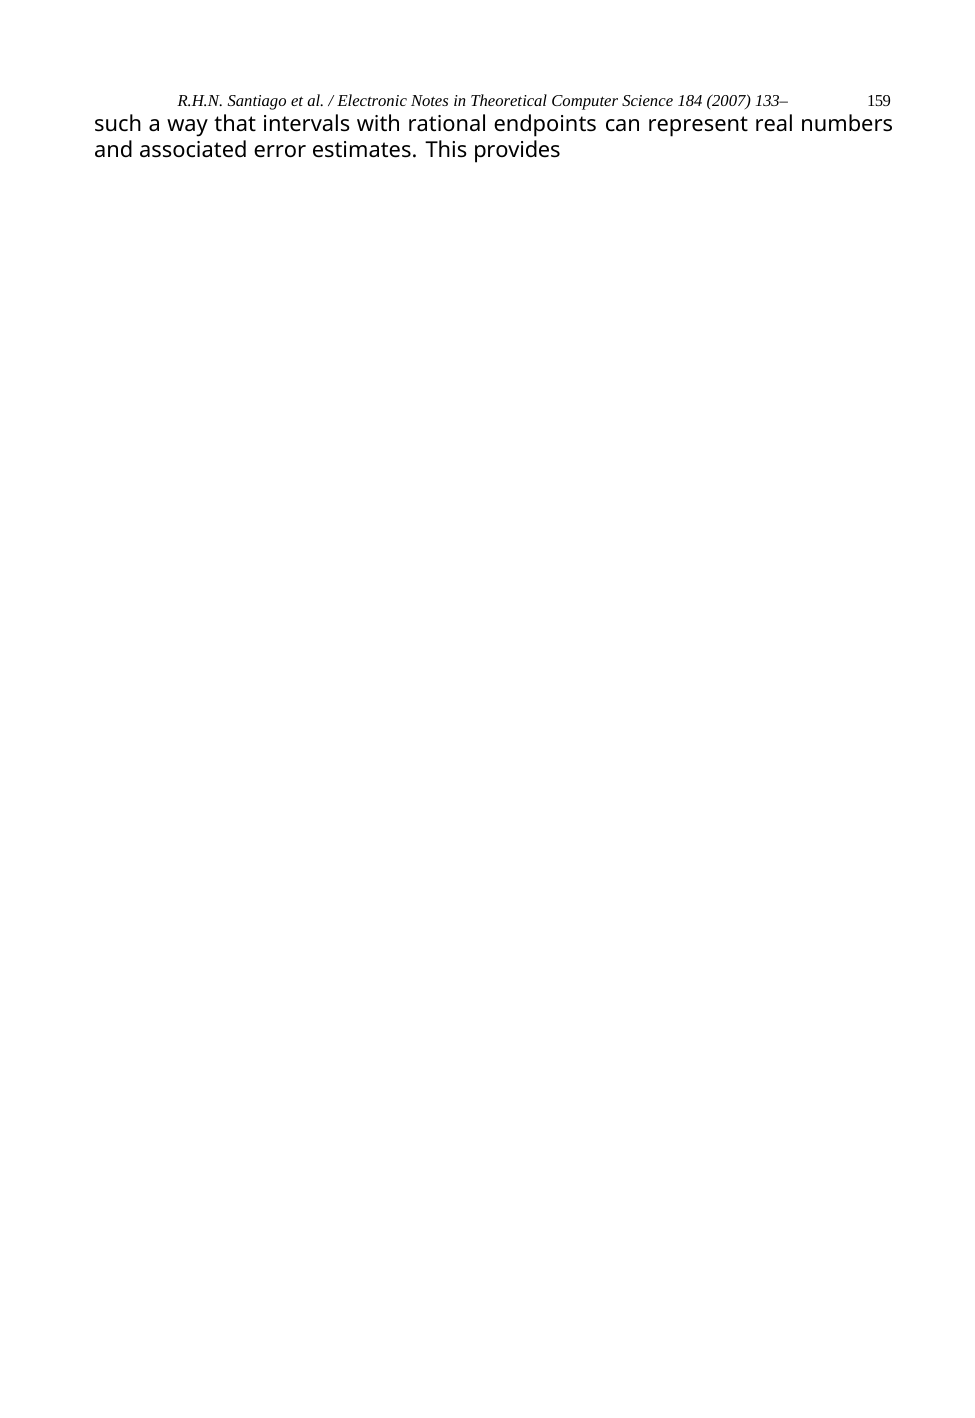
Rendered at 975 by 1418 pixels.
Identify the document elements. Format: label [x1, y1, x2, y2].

text [94, 110, 893, 164]
